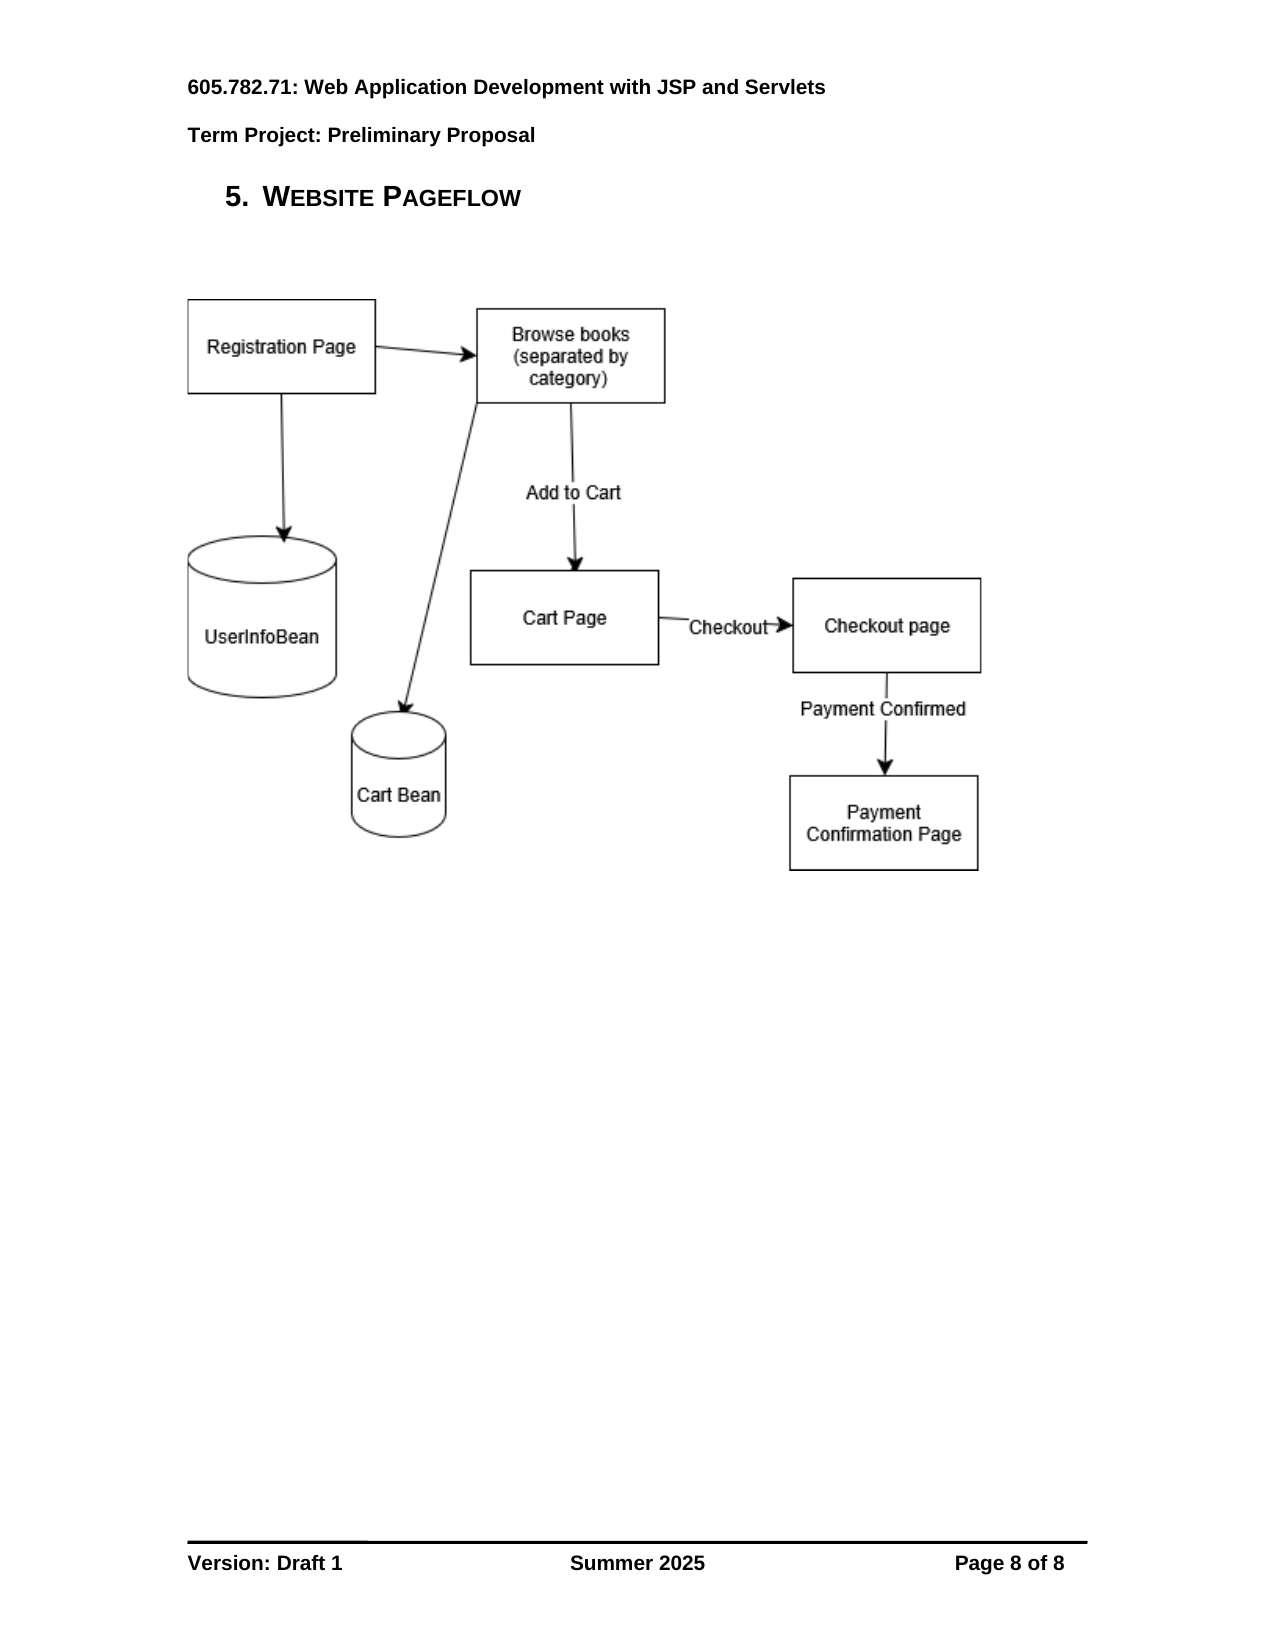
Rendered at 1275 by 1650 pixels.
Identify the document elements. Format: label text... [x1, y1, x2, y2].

picture [187, 299, 982, 871]
subtitle Website Pageflow [225, 179, 1087, 213]
